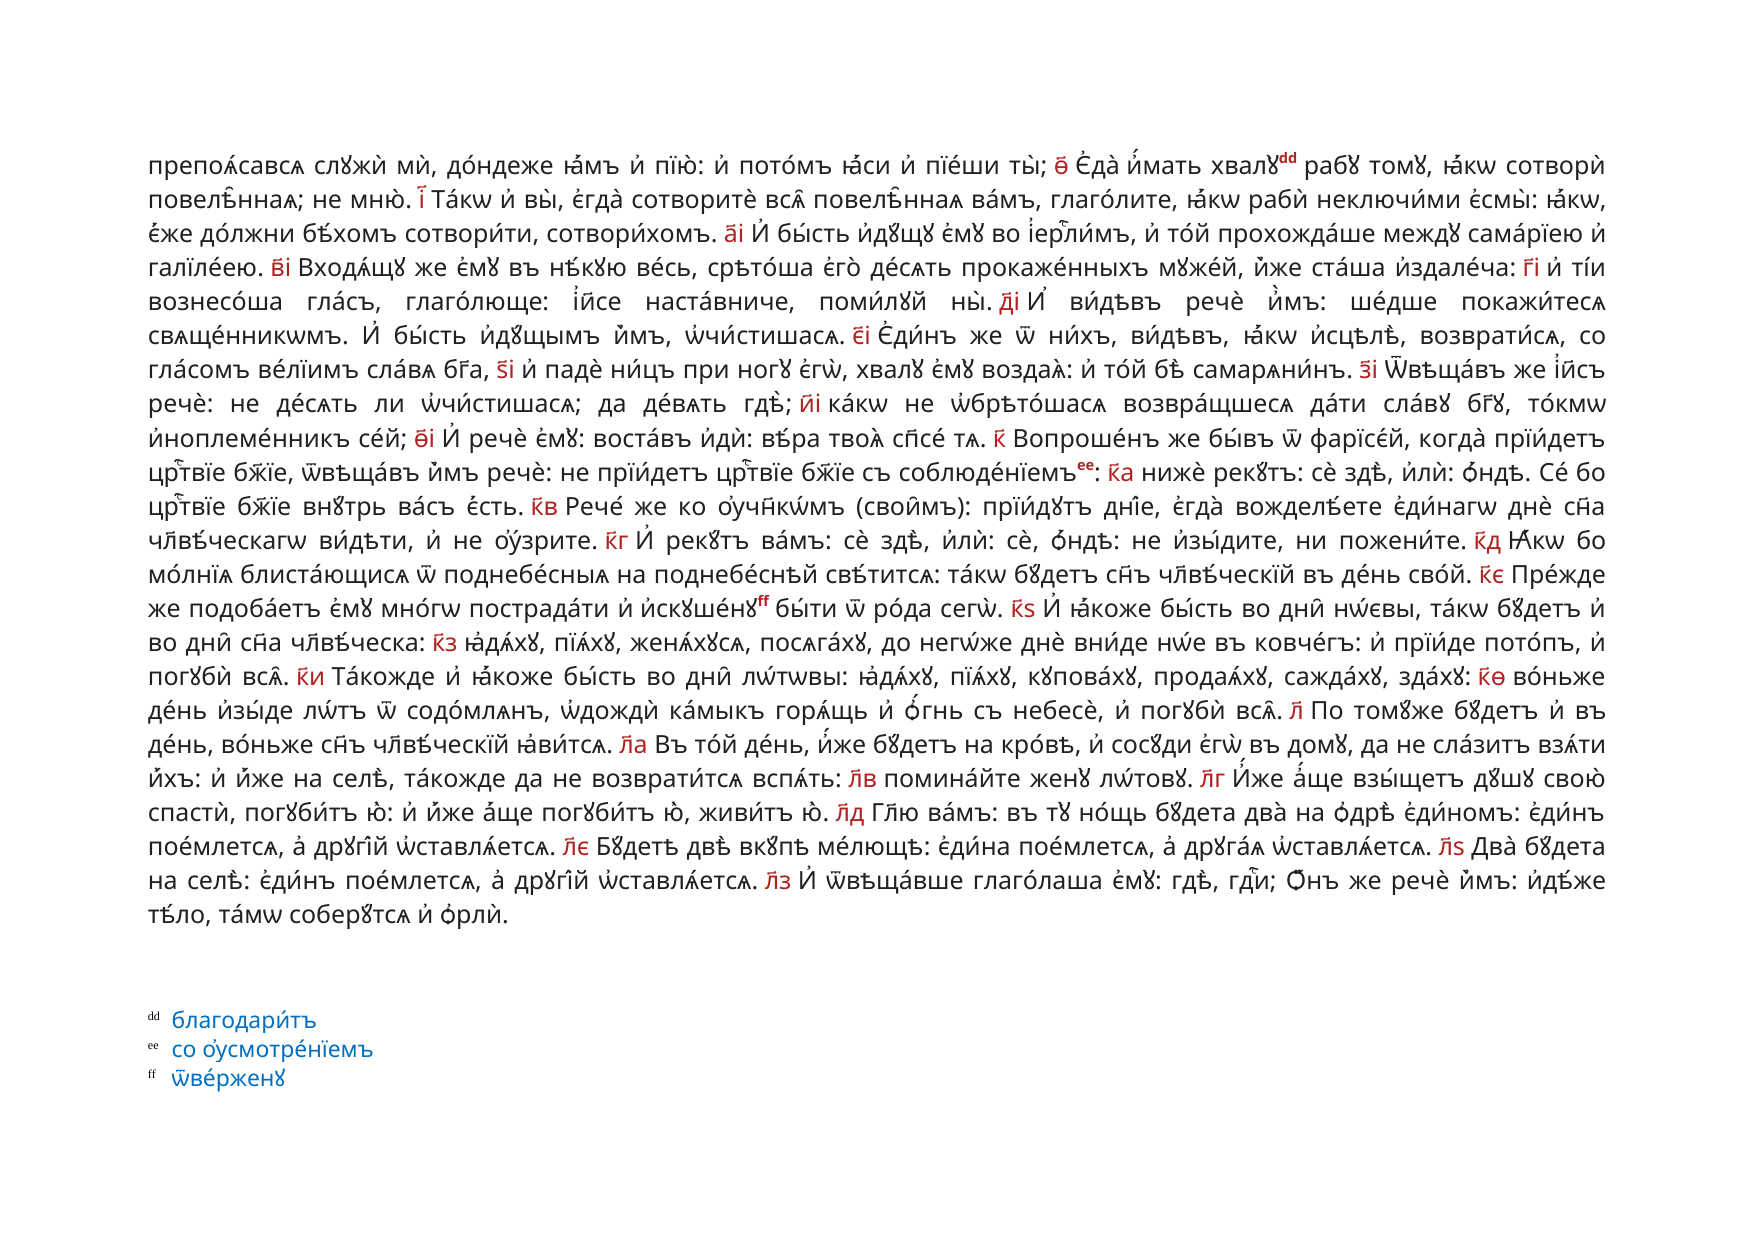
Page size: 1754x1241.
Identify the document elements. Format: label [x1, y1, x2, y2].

text [148, 148, 1606, 931]
